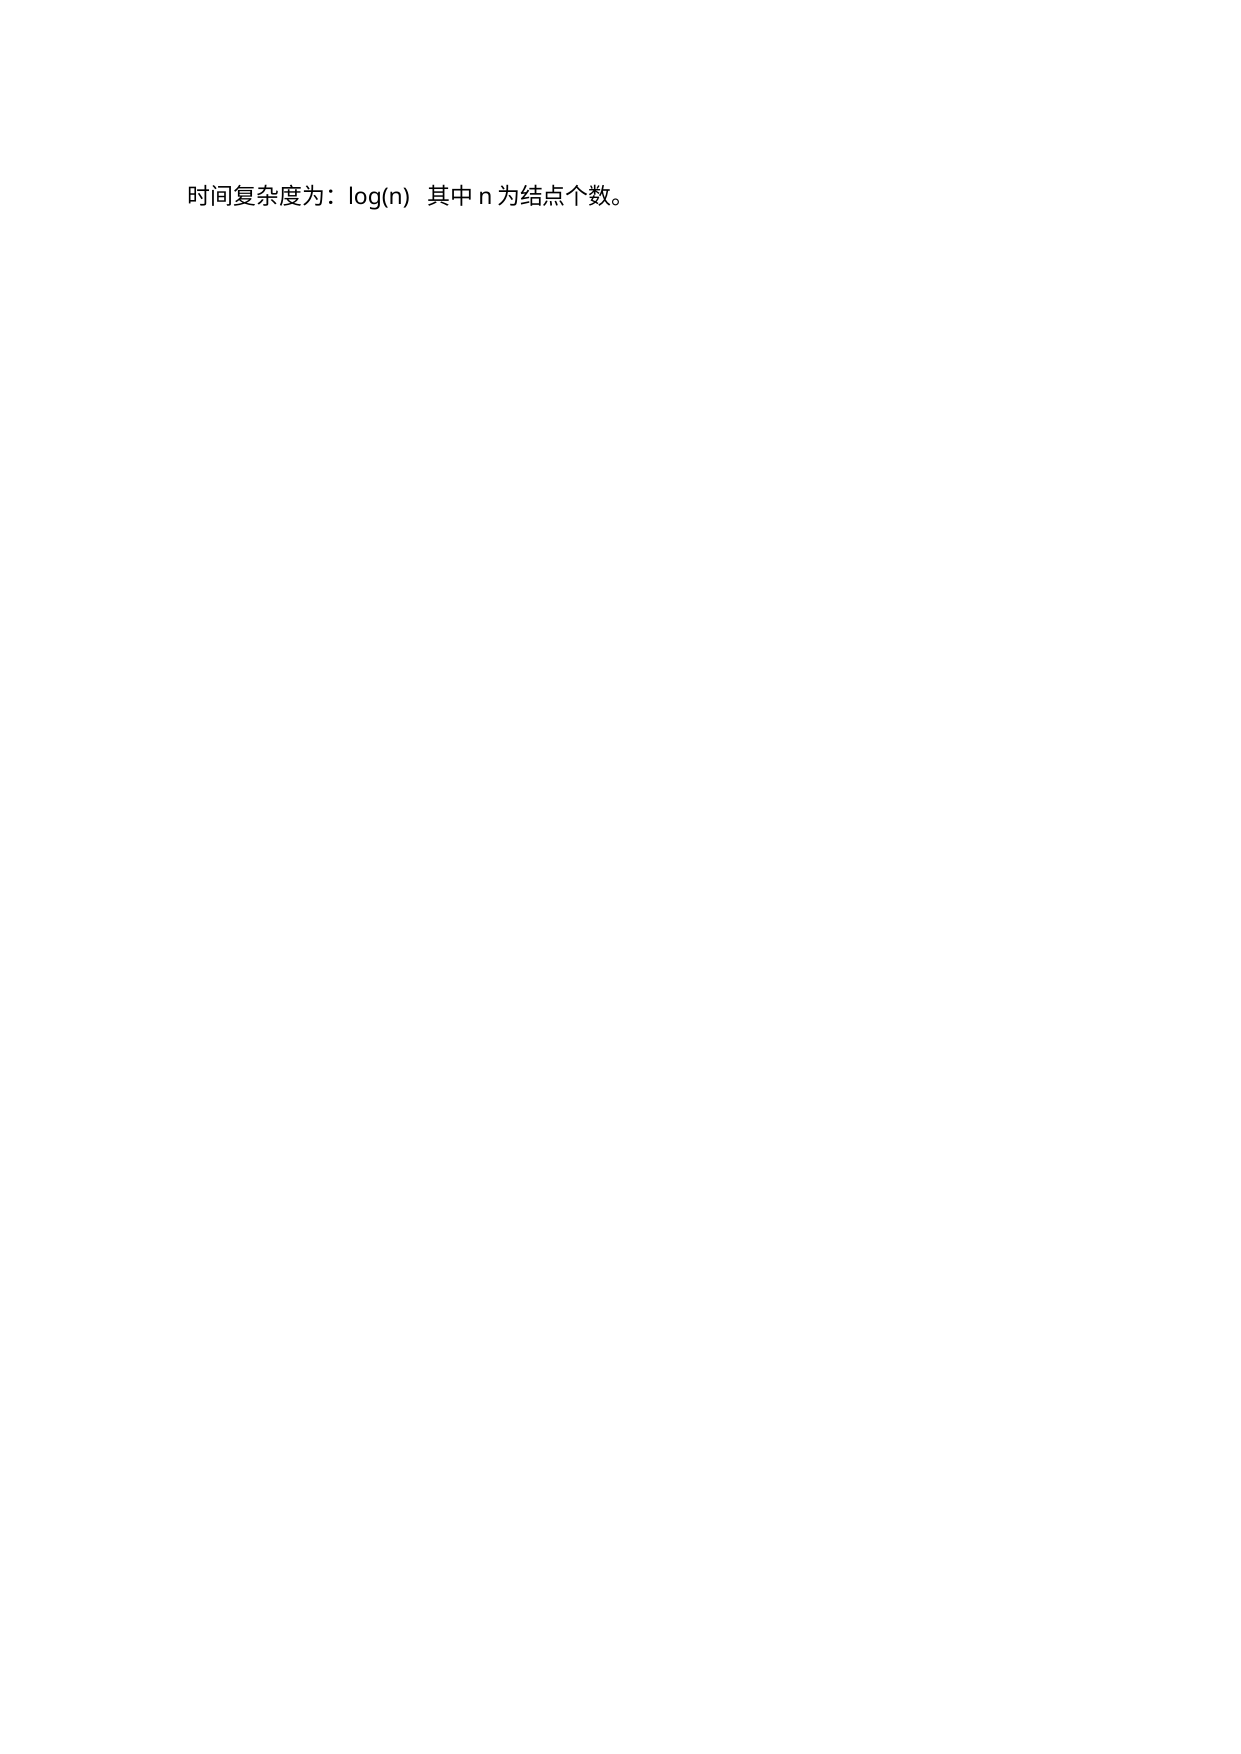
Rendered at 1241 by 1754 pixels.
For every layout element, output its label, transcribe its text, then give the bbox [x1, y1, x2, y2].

text 时间复杂度为：log(n) 其中n为结点个数。 [187, 162, 1053, 227]
